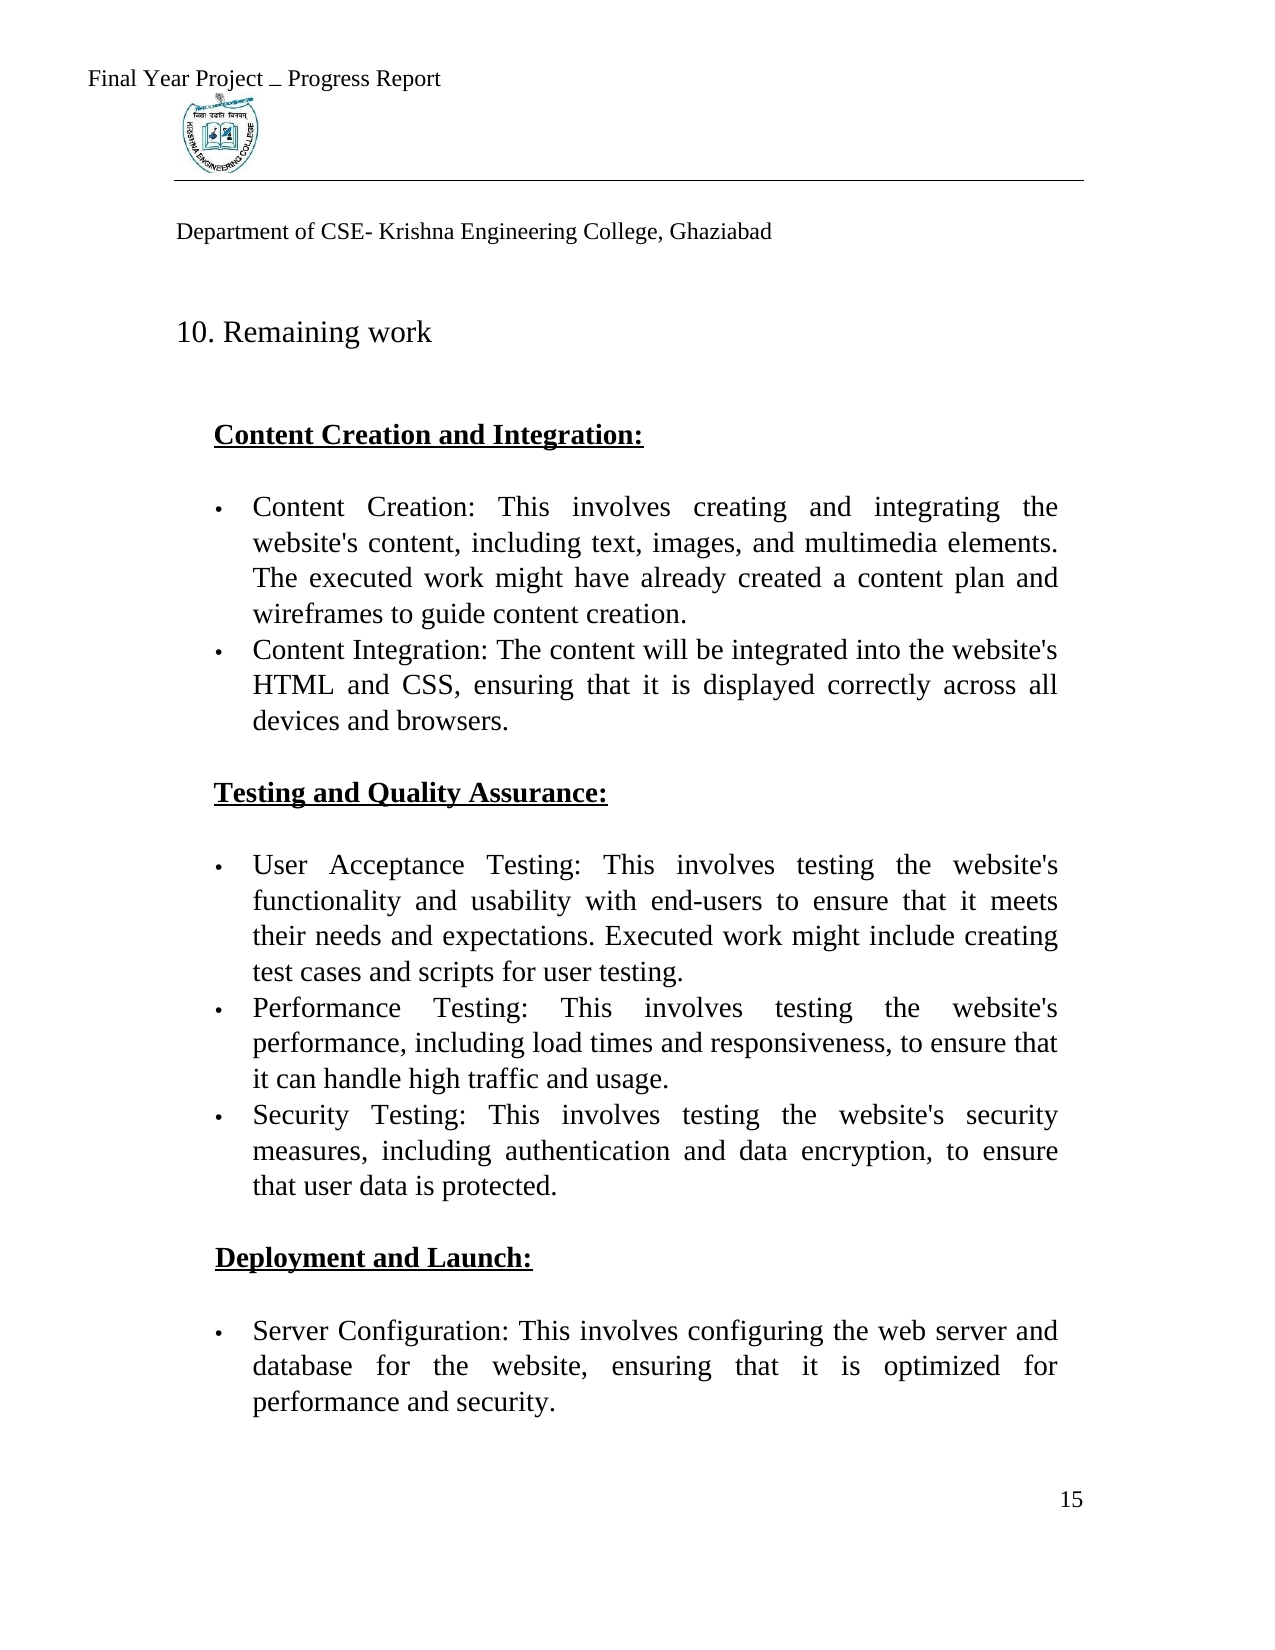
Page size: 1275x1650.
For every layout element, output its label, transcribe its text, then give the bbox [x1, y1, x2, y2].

list Content Creation: This involves creating and integrating the website's content, including text, images, and multimedia elements. The executed work might have already created a content plan and wireframes to guide content creation. [215, 489, 1059, 629]
list Security Testing: This involves testing the website's security measures, including authentication and data encryption, to ensure that user data is protected. [215, 1097, 1059, 1202]
text Department of CSE- Krishna Engineering College, Ghaziabad [176, 217, 1078, 245]
list Server Configuration: This involves configuring the web server and database for the website, ensuring that it is optimized for performance and security. [215, 1313, 1059, 1417]
list Content Integration: The content will be integrated into the website's HTML and CSS, ensuring that it is displayed correctly across all devices and browsers. [215, 632, 1059, 736]
text Content Creation and Integration: [213, 417, 1078, 450]
picture [177, 93, 731, 180]
text Deployment and Launch: [215, 1240, 1078, 1274]
list Performance Testing: This involves testing the website's performance, including load times and responsiveness, to ensure that it can handle high traffic and usage. [215, 990, 1059, 1095]
text Testing and Quality Assurance: [213, 775, 1078, 809]
list User Acceptance Testing: This involves testing the website's functionality and usability with end-users to ensure that it meets their needs and expectations. Executed work might include creating test cases and scripts for user testing. [215, 847, 1059, 988]
subtitle Remaining work [176, 313, 1078, 349]
